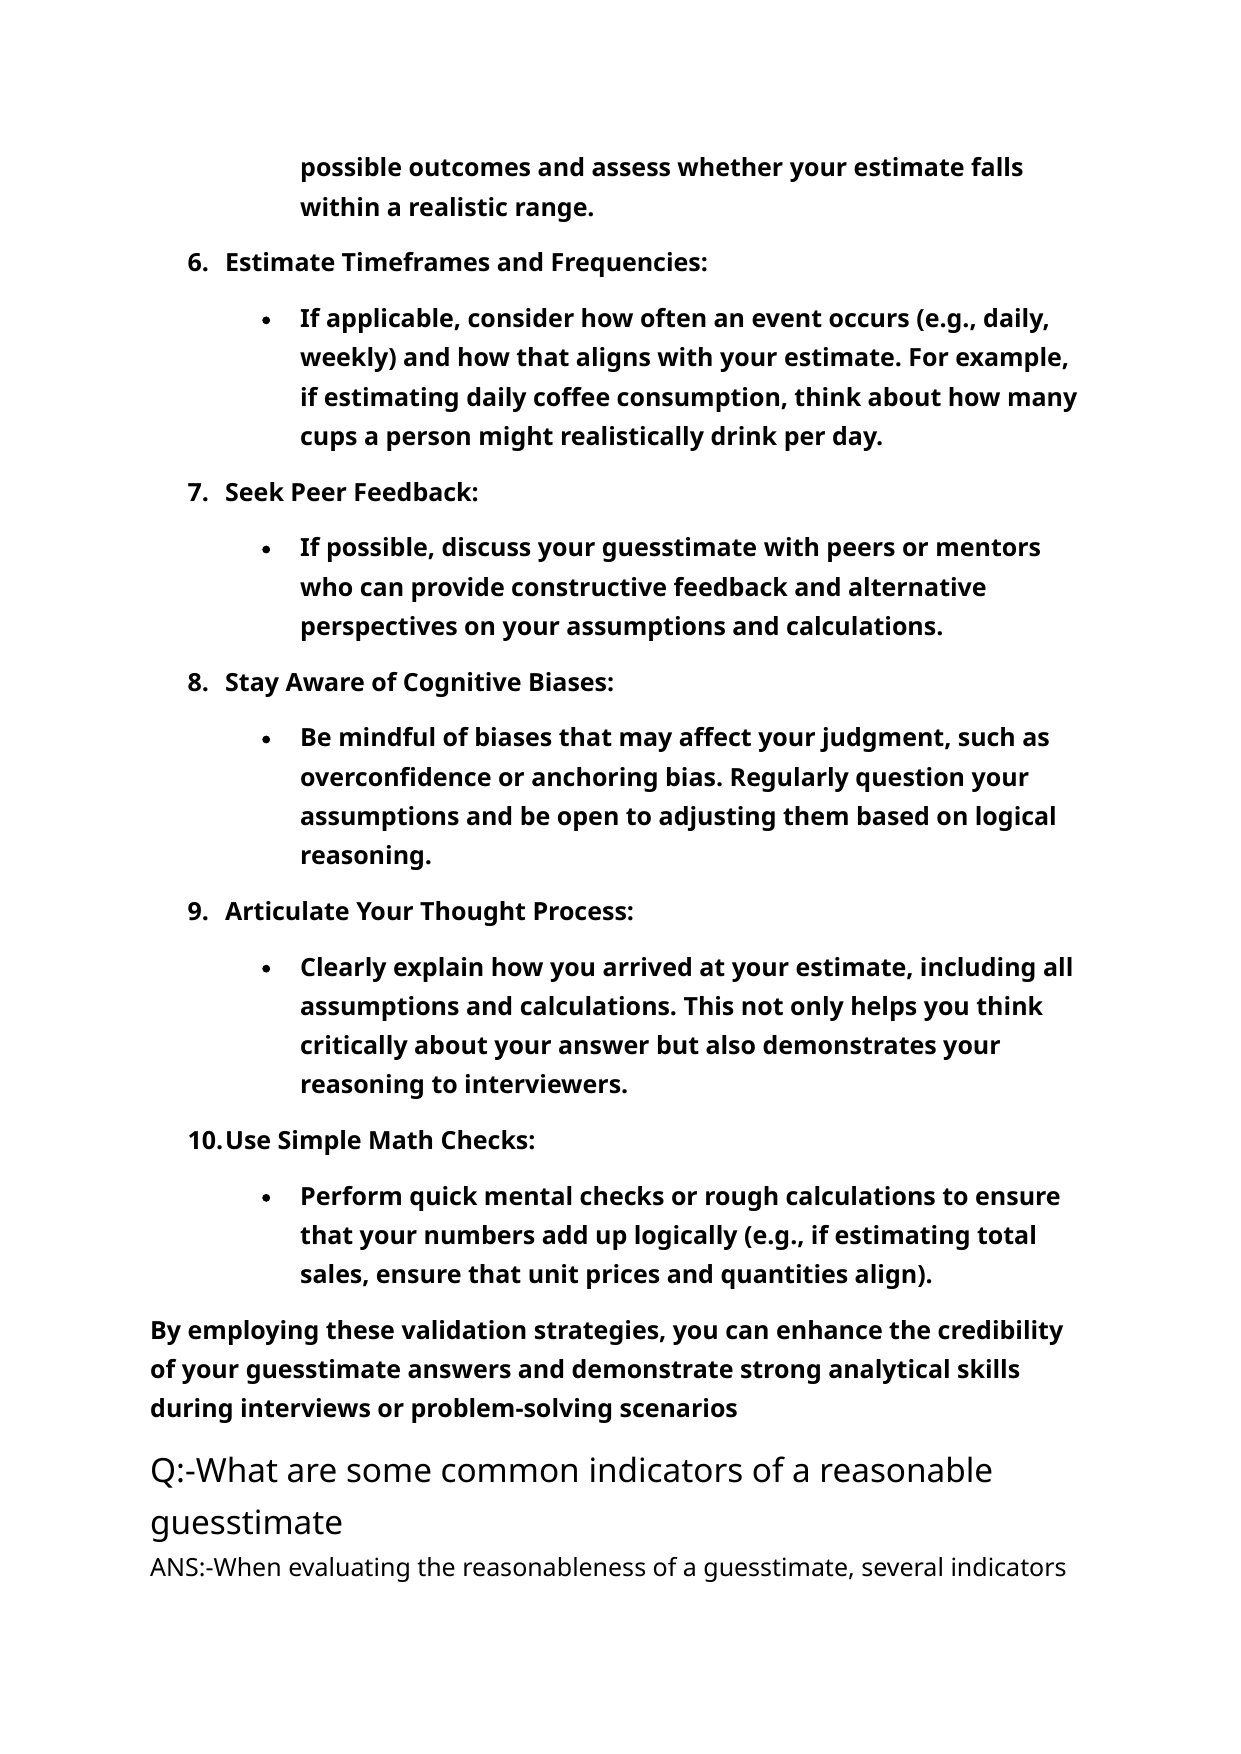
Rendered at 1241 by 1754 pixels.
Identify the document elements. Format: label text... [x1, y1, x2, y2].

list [262, 150, 1090, 223]
text By employing these validation strategies, you can enhance the credibility of your guesstimate answers and demonstrate strong analytical skills during interviews or problem-solving scenarios [150, 1312, 1090, 1425]
list Perform quick mental checks or rough calculations to ensure that your numbers add up logically (e.g., if estimating total sales, ensure that unit prices and quantities align). [262, 1178, 1090, 1291]
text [150, 1447, 1090, 1583]
list If possible, discuss your guesstimate with peers or mentors who can provide constructive feedback and alternative perspectives on your assumptions and calculations. [262, 530, 1090, 642]
list Seek Peer Feedback: [187, 474, 1090, 508]
list Use Simple Math Checks: [187, 1122, 1090, 1157]
list If applicable, consider how often an event occurs (e.g., daily, weekly) and how that aligns with your estimate. For example, if estimating daily coffee consumption, think about how many cups a person might realistically drink per day. [262, 301, 1090, 452]
list Clearly explain how you arrived at your estimate, including all assumptions and calculations. This not only helps you think critically about your answer but also demonstrates your reasoning to interviewers. [262, 949, 1090, 1101]
list Estimate Timeframes and Frequencies: [187, 245, 1090, 279]
list Be mindful of biases that may affect your judgment, such as overconfidence or anchoring bias. Regularly question your assumptions and be open to adjusting them based on logical reasoning. [262, 720, 1090, 872]
list Articulate Your Thought Process: [187, 893, 1090, 927]
list Stay Aware of Cognitive Biases: [187, 664, 1090, 698]
